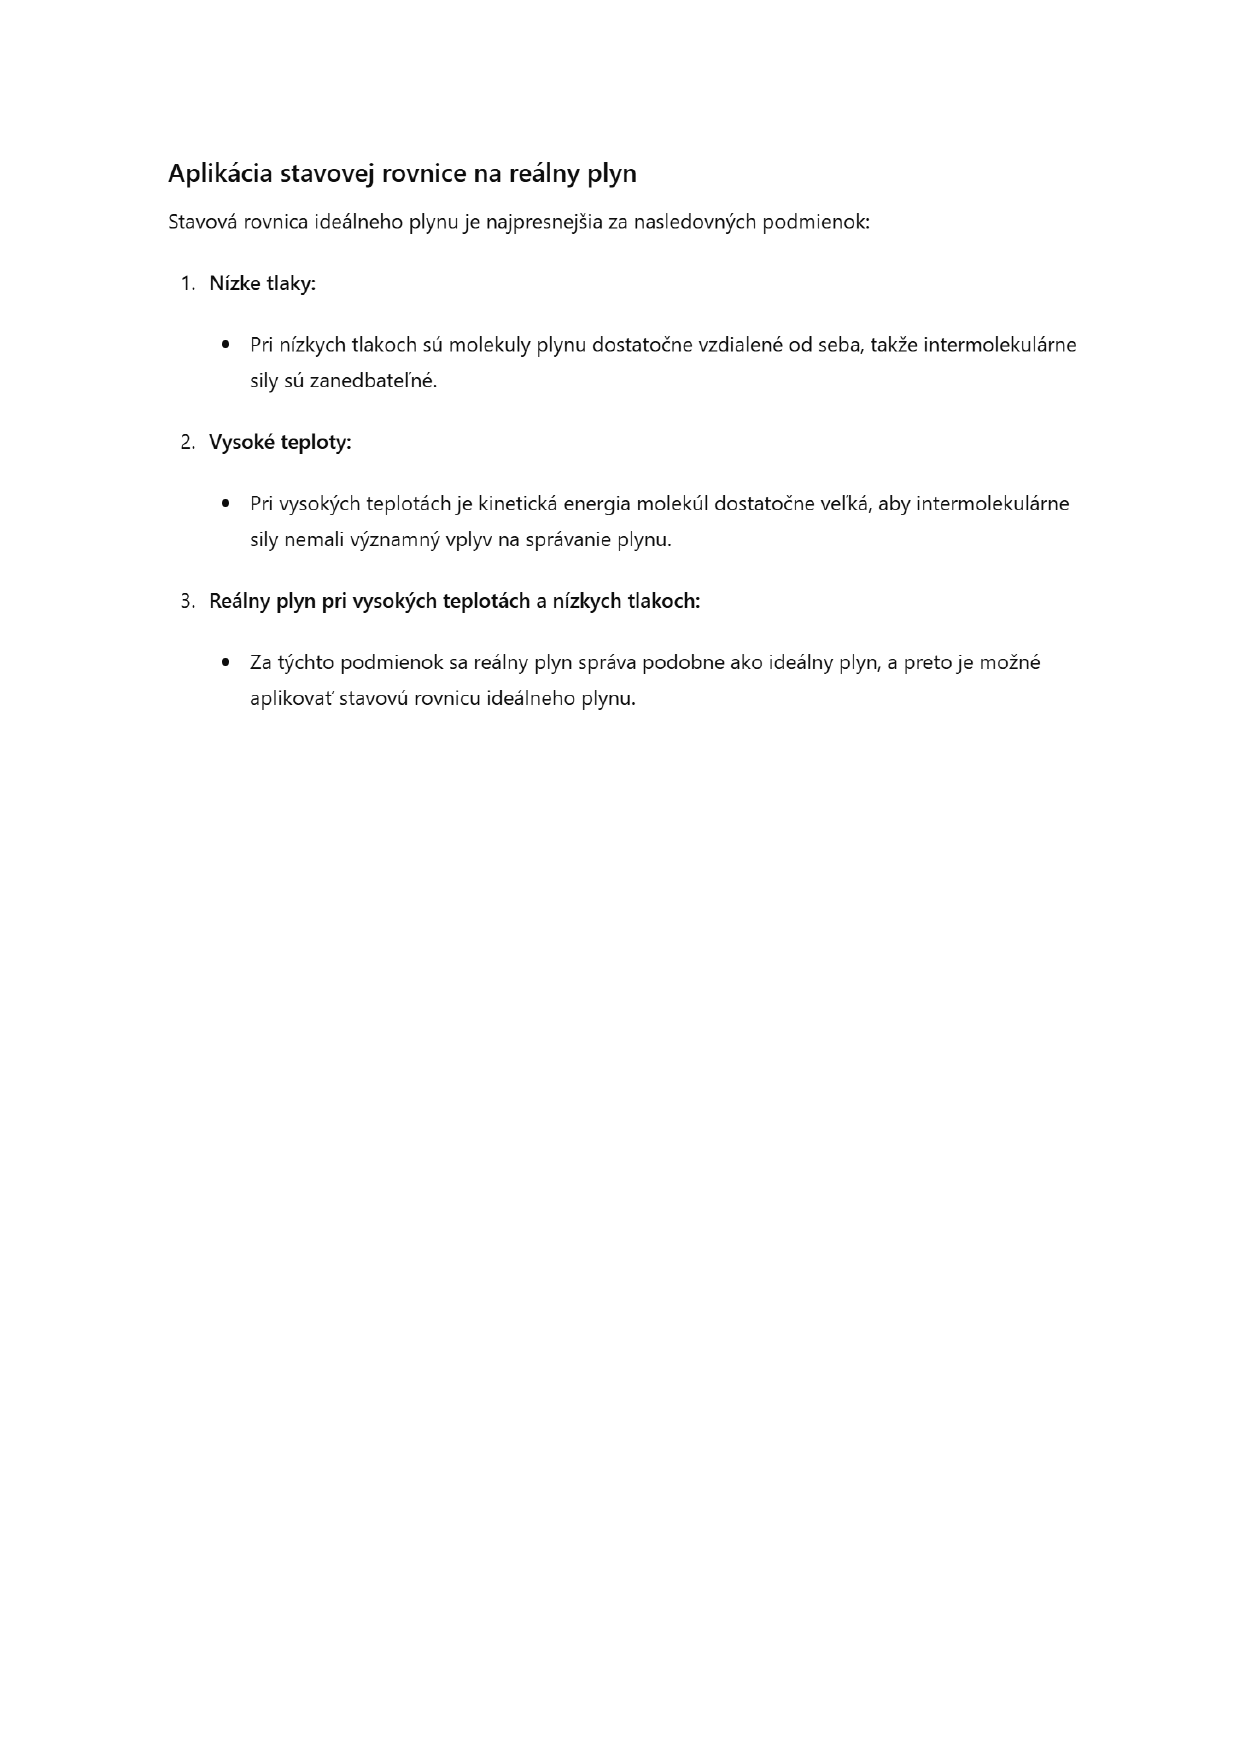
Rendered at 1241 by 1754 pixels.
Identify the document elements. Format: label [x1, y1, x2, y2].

picture [147, 147, 1093, 731]
